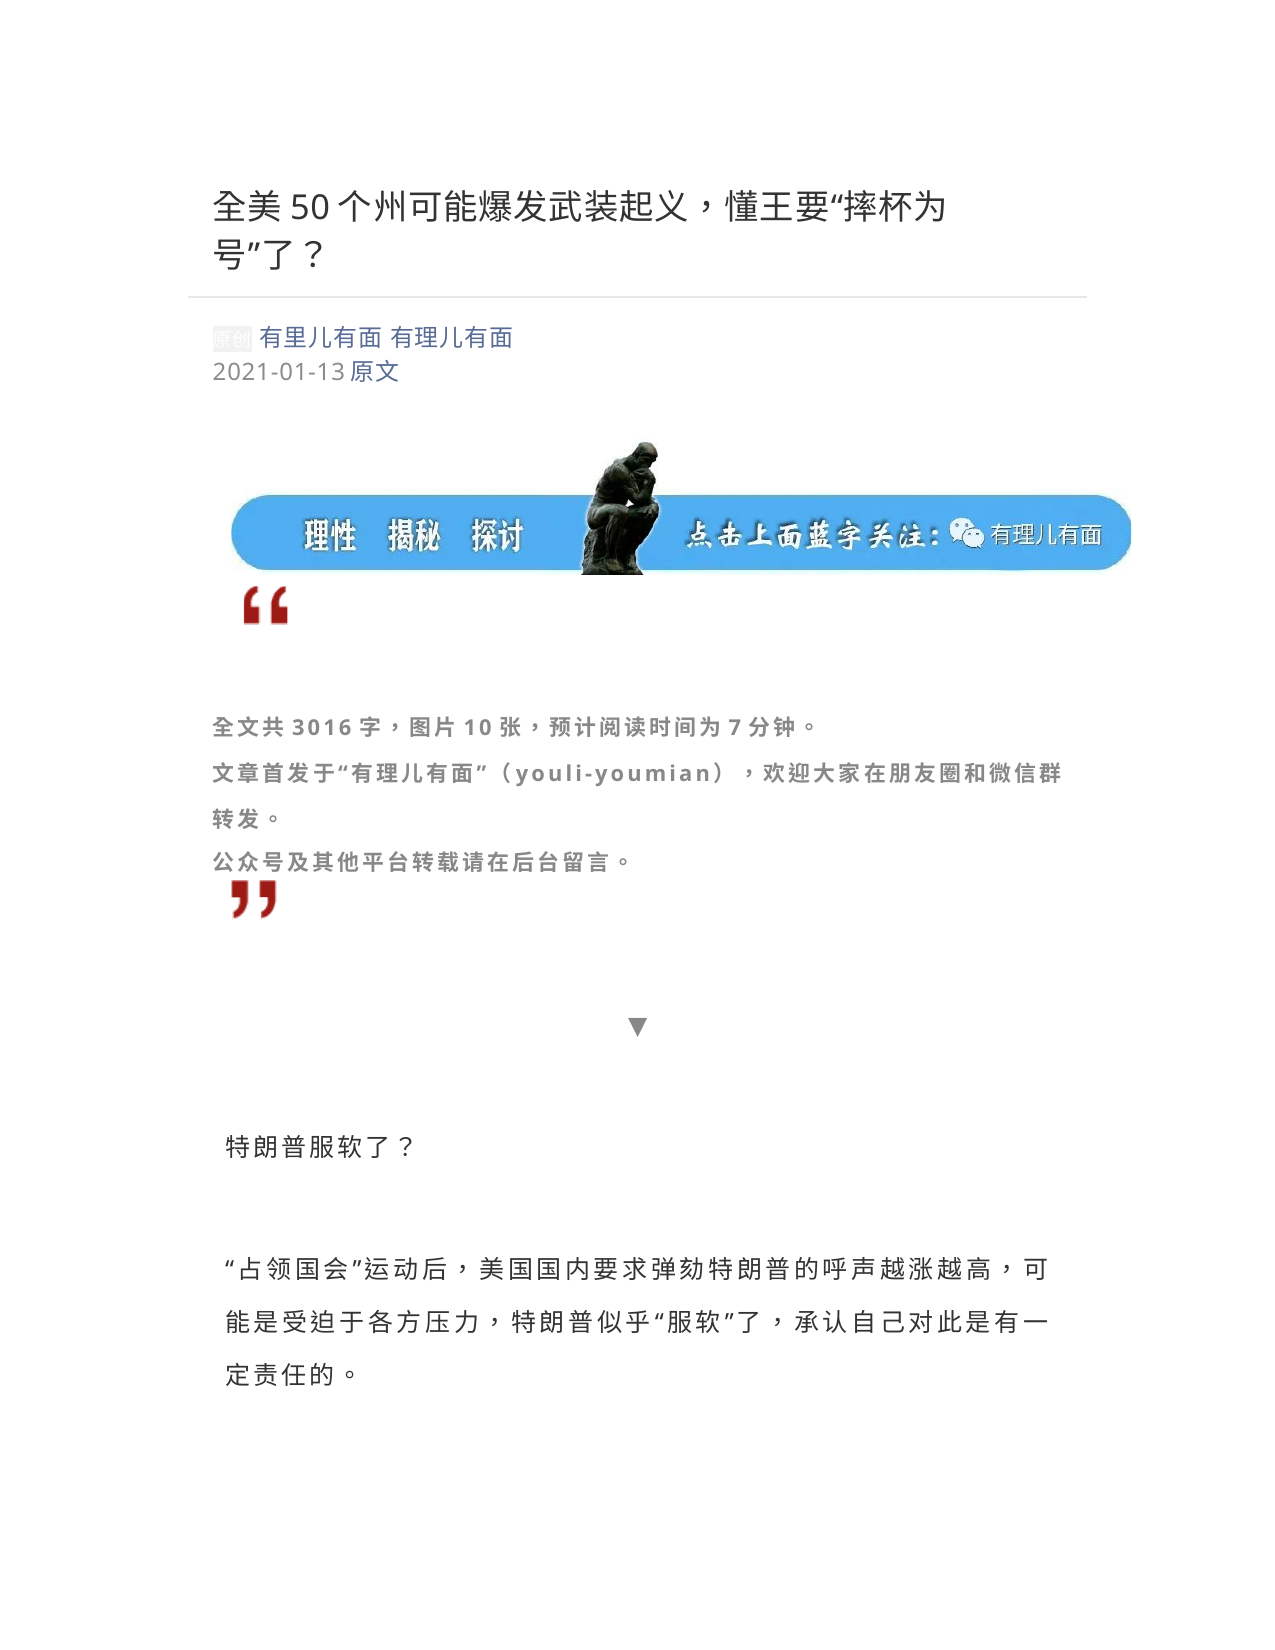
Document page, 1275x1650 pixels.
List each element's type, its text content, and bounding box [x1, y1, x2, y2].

picture [243, 586, 288, 625]
picture [231, 880, 277, 920]
picture [231, 422, 1132, 575]
text 公众号及其他平台转载请在后台留言。 [212, 834, 1062, 877]
title 全美50个州可能爆发武装起义，懂王要“摔杯为号”了？ [187, 150, 1087, 298]
text 文章首发于“有理儿有面”（youli-youmian），欢迎大家在朋友圈和微信群转发。 [212, 741, 1062, 834]
text “占领国会”运动后，美国国内要求弹劾特朗普的呼声越涨越高，可能是受迫于各方压力，特朗普似乎“服软”了，承认自己对此是有一定责任的。 [225, 1232, 1050, 1392]
text 特朗普服软了？ [225, 1110, 1050, 1163]
text 全文共3016字，图片10张，预计阅读时间为7分钟。 [212, 699, 1062, 741]
list 原创 有里儿有面 有理儿有面 [212, 320, 1062, 354]
text ▼ [212, 1002, 1062, 1042]
text 2021-01-13原文 发表于 [212, 354, 1062, 388]
